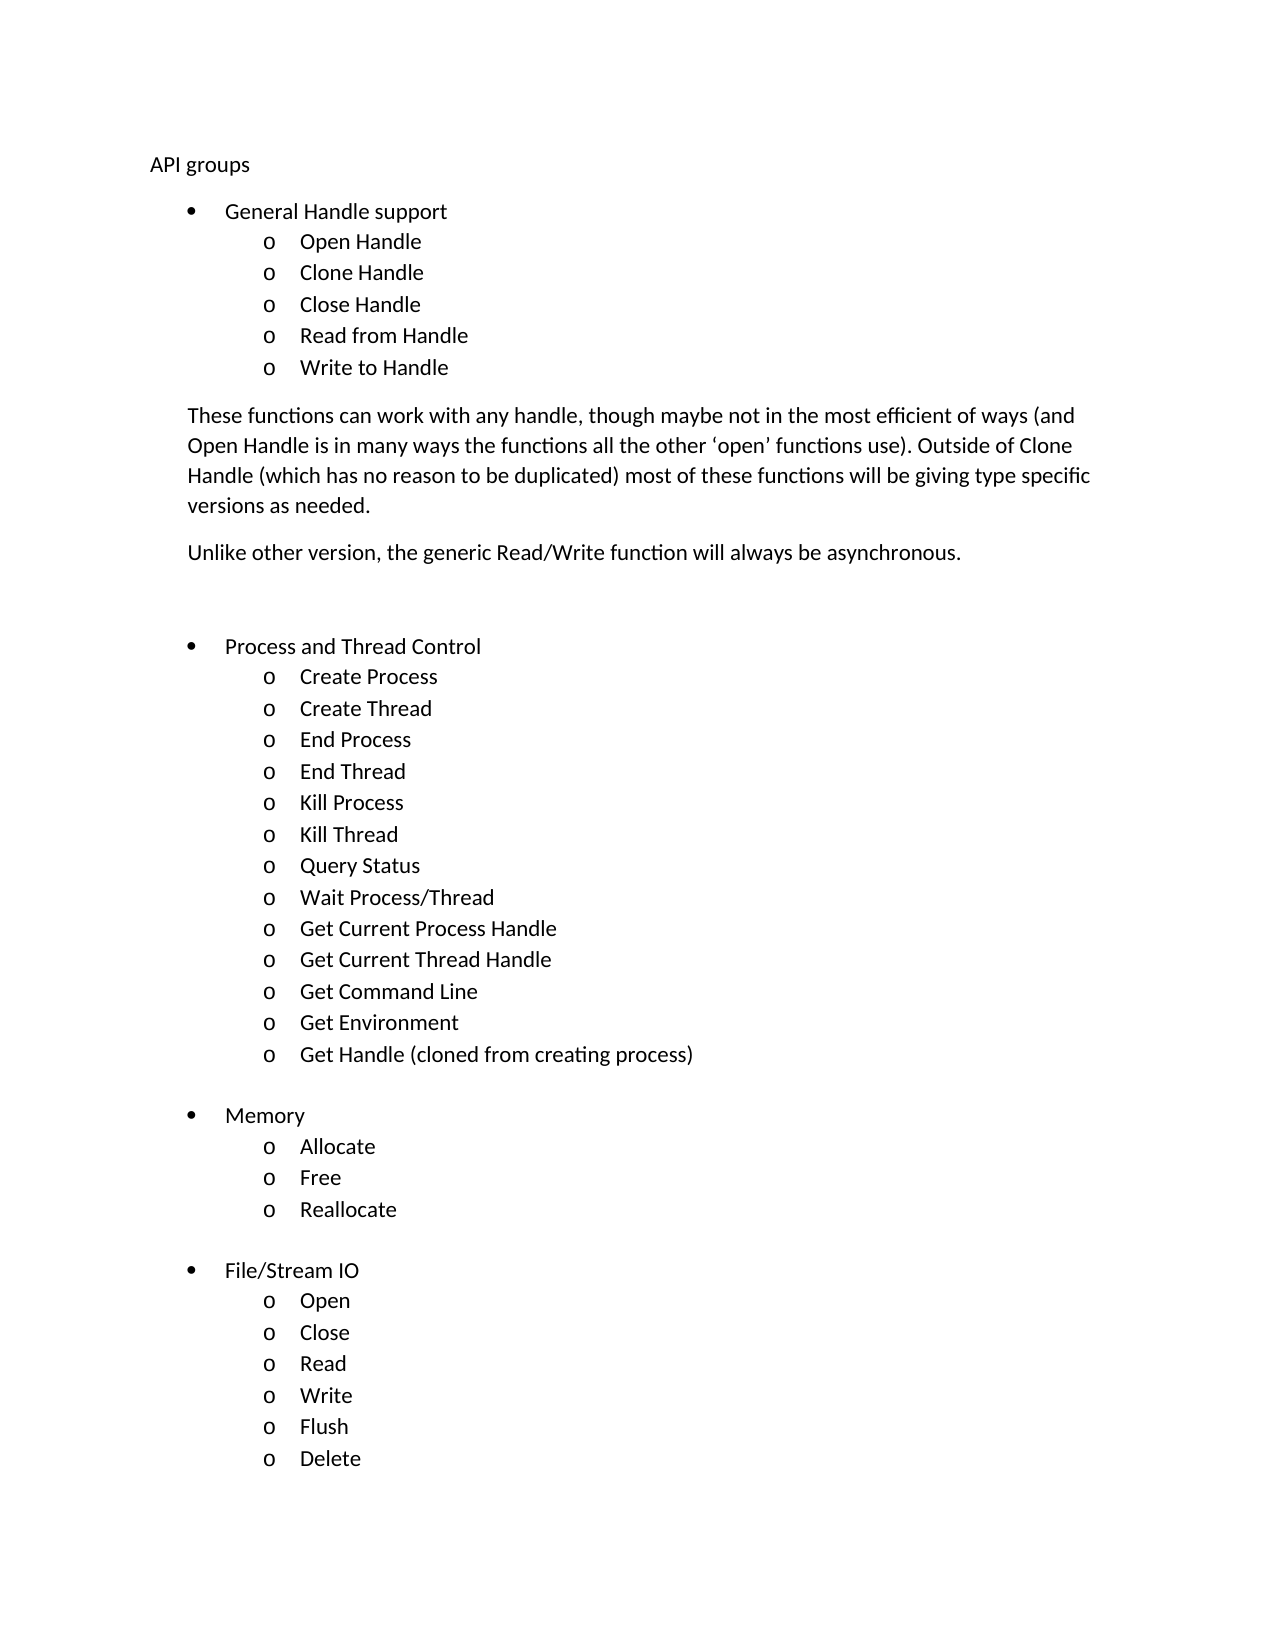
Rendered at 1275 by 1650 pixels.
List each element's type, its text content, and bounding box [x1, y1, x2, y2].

list Open Handle [262, 227, 1125, 256]
list Create Thread [262, 694, 1125, 723]
list Clone Handle [262, 258, 1125, 288]
list Wait Process/Thread [262, 883, 1125, 912]
list Kill Thread [262, 820, 1125, 849]
list Create Process [262, 662, 1125, 692]
list End Process [262, 725, 1125, 754]
text API groups [150, 150, 1125, 178]
list Memory [187, 1102, 1125, 1130]
list Write to Handle [262, 353, 1125, 382]
list Allocate [262, 1132, 1125, 1161]
list Get Current Thread Handle [262, 946, 1125, 975]
list Flush [262, 1412, 1125, 1442]
list File/Stream IO [187, 1256, 1125, 1284]
list Read from Handle [262, 321, 1125, 351]
list General Handle support [187, 197, 1125, 225]
list Read [262, 1349, 1125, 1379]
list Get Command Line [262, 977, 1125, 1006]
list Process and Thread Control [187, 632, 1125, 660]
list Open [262, 1287, 1125, 1316]
list Close [262, 1318, 1125, 1347]
list Get Current Process Handle [262, 914, 1125, 943]
list Delete [262, 1444, 1125, 1473]
list Query Status [262, 851, 1125, 880]
list Close Handle [262, 290, 1125, 319]
text These functions can work with any handle, though maybe not in the most efficient of ways (and Open Handle is in many ways the functions all the other ‘open’ functions use). Outside of Clone Handle (which has no reason to be duplicated) most of these functions will be giving type specific versions as needed. [187, 401, 1125, 520]
list End Thread [262, 757, 1125, 786]
list Get Handle (cloned from creating process) [262, 1040, 1125, 1069]
list Get Environment [262, 1008, 1125, 1038]
text Unlike other version, the generic Read/Write function will always be asynchronous. [187, 538, 1125, 567]
list Write [262, 1381, 1125, 1410]
list Reallocate [262, 1195, 1125, 1224]
list Kill Process [262, 788, 1125, 817]
list Free [262, 1163, 1125, 1192]
